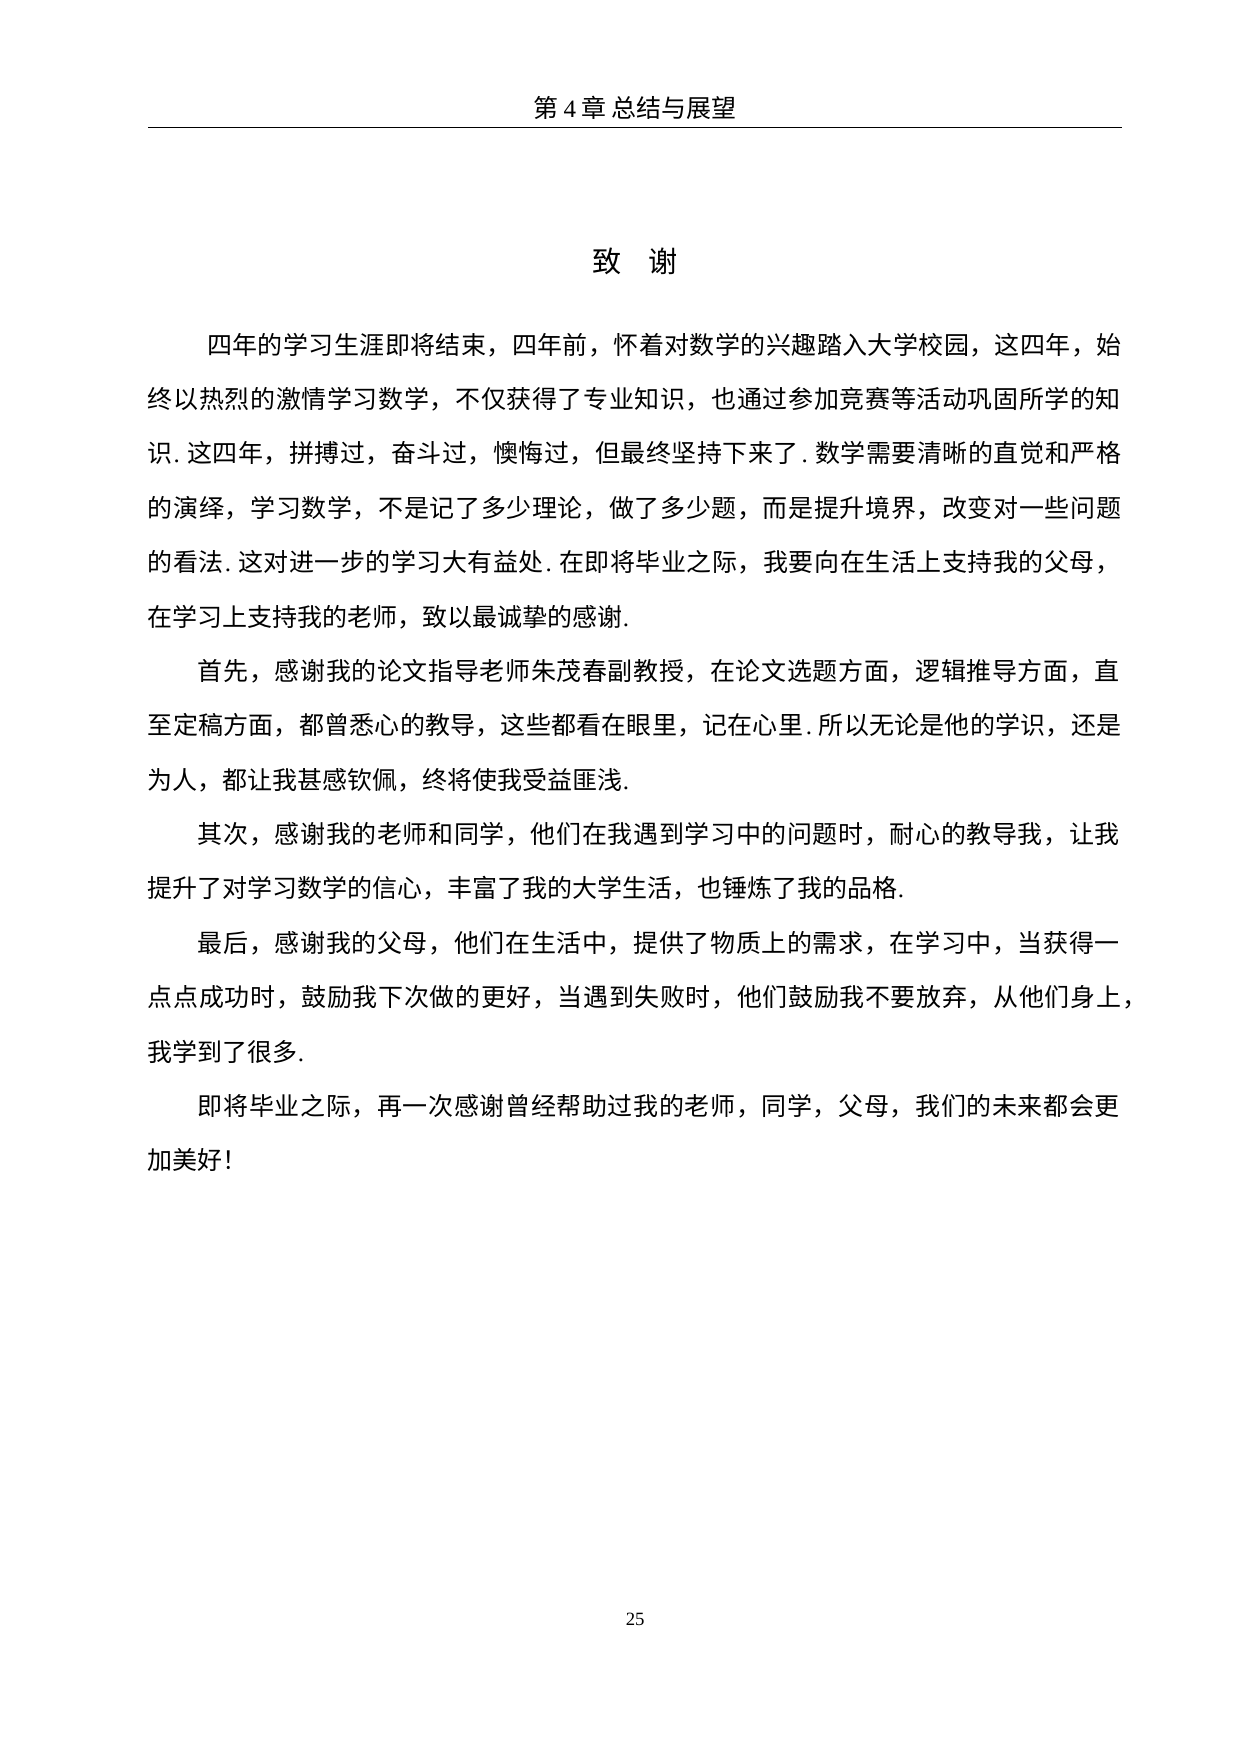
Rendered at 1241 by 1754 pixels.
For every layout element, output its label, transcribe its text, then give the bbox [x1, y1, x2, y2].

text 即将毕业之际，再一次感谢曾经帮助过我的老师，同学，父母，我们的未来都会更加美好！ [148, 1086, 1122, 1177]
text 其次，感谢我的老师和同学，他们在我遇到学习中的问题时，耐心的教导我，让我提升了对学习数学的信心，丰富了我的大学生活，也锤炼了我的品格. [148, 814, 1122, 905]
text 最后，感谢我的父母，他们在生活中，提供了物质上的需求，在学习中，当获得一点点成功时，鼓励我下次做的更好，当遇到失败时，他们鼓励我不要放弃，从他们身上，我学到了很多. [148, 923, 1122, 1068]
text 首先，感谢我的论文指导老师朱茂春副教授，在论文选题方面，逻辑推导方面，直至定稿方面，都曾悉心的教导，这些都看在眼里，记在心里. 所以无论是他的学识，还是为人，都让我甚感钦佩，终将使我受益匪浅. [148, 651, 1122, 796]
text 四年的学习生涯即将结束，四年前，怀着对数学的兴趣踏入大学校园，这四年，始终以热烈的激情学习数学，不仅获得了专业知识，也通过参加竞赛等活动巩固所学的知识. 这四年，拼搏过，奋斗过，懊悔过，但最终坚持下来了. 数学需要清晰的直觉和严格的演绎，学习数学，不是记了多少理论，做了多少题，而是提升境界，改变对一些问题的看法. 这对进一步的学习大有益处. 在即将毕业之际，我要向在生活上支持我的父母，在学习上支持我的老师，致以最诚挚的感谢. [148, 325, 1122, 633]
subtitle 致 谢 [148, 228, 1122, 293]
